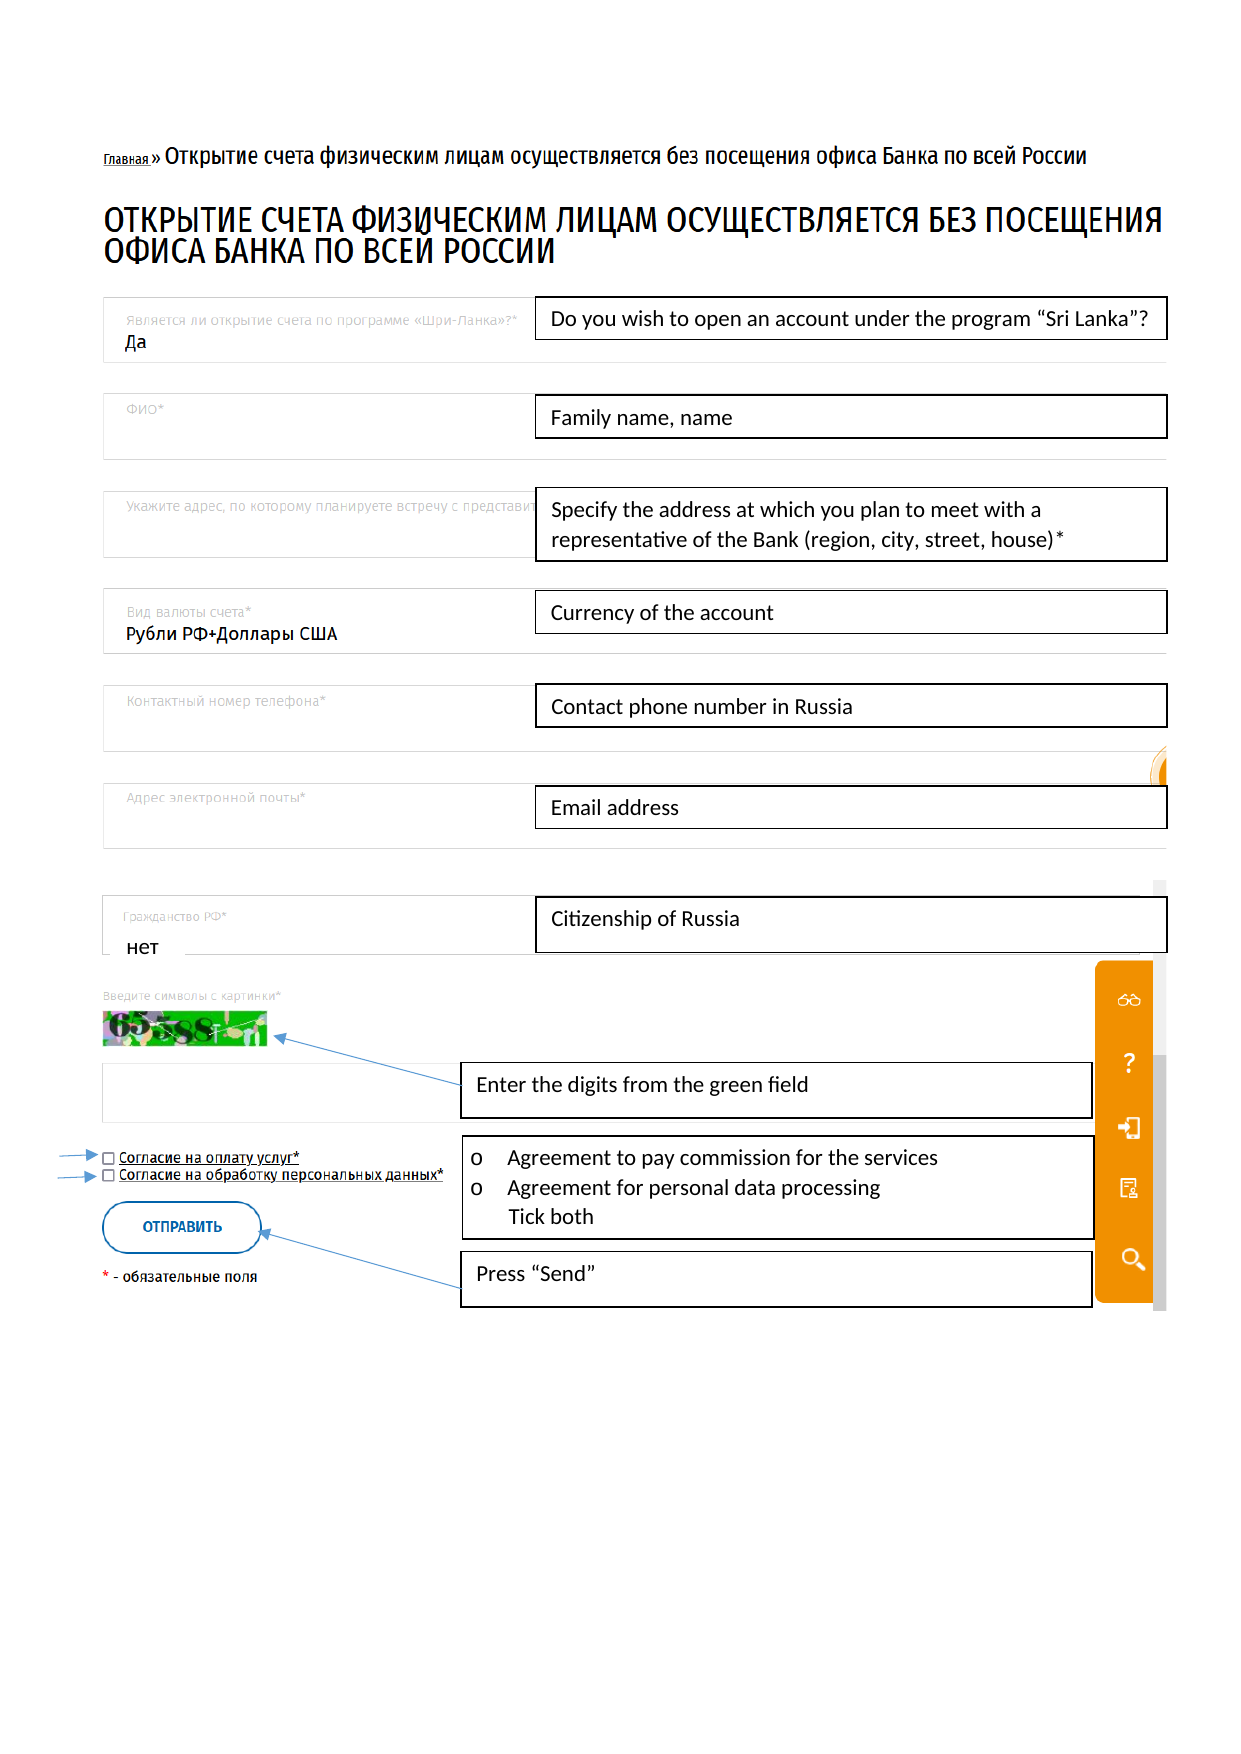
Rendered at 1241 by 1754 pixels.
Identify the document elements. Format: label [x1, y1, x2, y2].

picture [88, 118, 1167, 862]
picture [88, 880, 1167, 1311]
